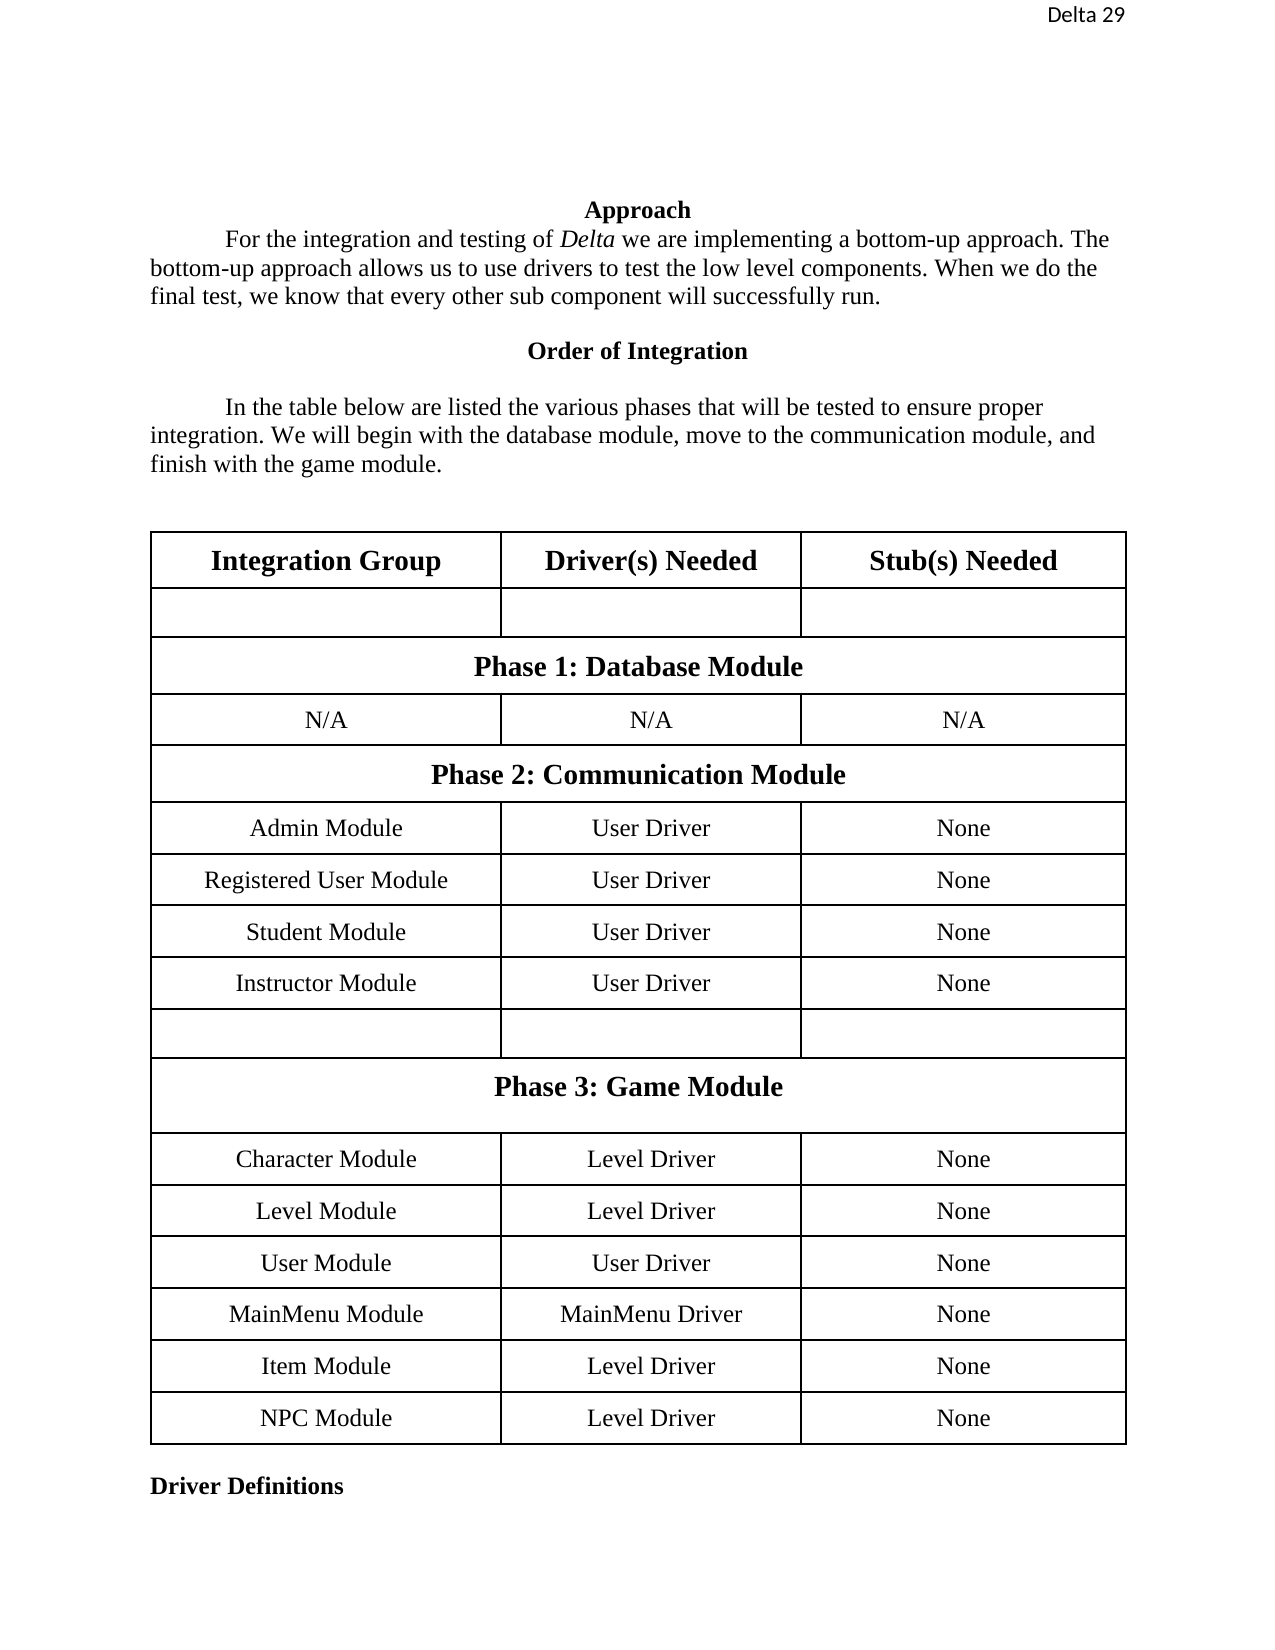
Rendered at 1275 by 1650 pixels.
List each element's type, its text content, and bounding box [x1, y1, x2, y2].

table_cell Instructor Module [152, 958, 500, 1007]
table_cell NPC Module [152, 1393, 500, 1443]
table_cell None [802, 906, 1125, 956]
table_cell User Module [152, 1237, 500, 1287]
table_cell User Driver [502, 855, 800, 904]
table_cell MainMenu Driver [502, 1289, 800, 1338]
table_cell MainMenu Module [152, 1289, 500, 1338]
table_cell [152, 1010, 500, 1057]
table_header Stub(s) Needed [802, 533, 1125, 587]
table_cell Registered User Module [152, 855, 500, 904]
table_cell Character Module [152, 1134, 500, 1183]
table_cell Level Module [152, 1186, 500, 1235]
table_cell Level Driver [502, 1134, 800, 1183]
table_cell Phase 3: Game Module [152, 1059, 1125, 1132]
table_cell Phase 1: Database Module [152, 638, 1125, 693]
text Driver Definitions [150, 1471, 1125, 1500]
table_cell Item Module [152, 1341, 500, 1391]
table_cell [152, 589, 500, 636]
table_cell User Driver [502, 1237, 800, 1287]
table_cell [802, 1010, 1125, 1057]
table_cell User Driver [502, 803, 800, 852]
table_cell Level Driver [502, 1341, 800, 1391]
table_header Driver(s) Needed [502, 533, 800, 587]
table_cell None [802, 855, 1125, 904]
text Order of Integration [150, 336, 1125, 365]
table_cell Admin Module [152, 803, 500, 852]
table_cell None [802, 1393, 1125, 1443]
table_cell [502, 1010, 800, 1057]
table_cell User Driver [502, 906, 800, 956]
table_header Integration Group [152, 533, 500, 587]
text Approach [150, 195, 1125, 224]
table_cell None [802, 1186, 1125, 1235]
table_cell None [802, 1289, 1125, 1338]
text In the table below are listed the various phases that will be tested to ensure proper integration. We will begin with the database module, move to the communication module, and finish with the game module. [150, 392, 1125, 478]
table_cell User Driver [502, 958, 800, 1007]
table_cell N/A [802, 695, 1125, 744]
table_cell Phase 2: Communication Module [152, 746, 1125, 801]
table_cell Level Driver [502, 1393, 800, 1443]
table_cell None [802, 1341, 1125, 1391]
table_cell Student Module [152, 906, 500, 956]
table_cell [502, 589, 800, 636]
table_cell N/A [152, 695, 500, 744]
text For the integration and testing of Delta we are implementing a bottom-up approach. The bottom-up approach allows us to use drivers to test the low level components. When we do the final test, we know that every other sub component will successfully run. [150, 224, 1125, 310]
table_cell None [802, 958, 1125, 1007]
table_cell Level Driver [502, 1186, 800, 1235]
table_cell None [802, 803, 1125, 852]
table_cell None [802, 1134, 1125, 1183]
table_cell N/A [502, 695, 800, 744]
table_cell [802, 589, 1125, 636]
table_cell None [802, 1237, 1125, 1287]
